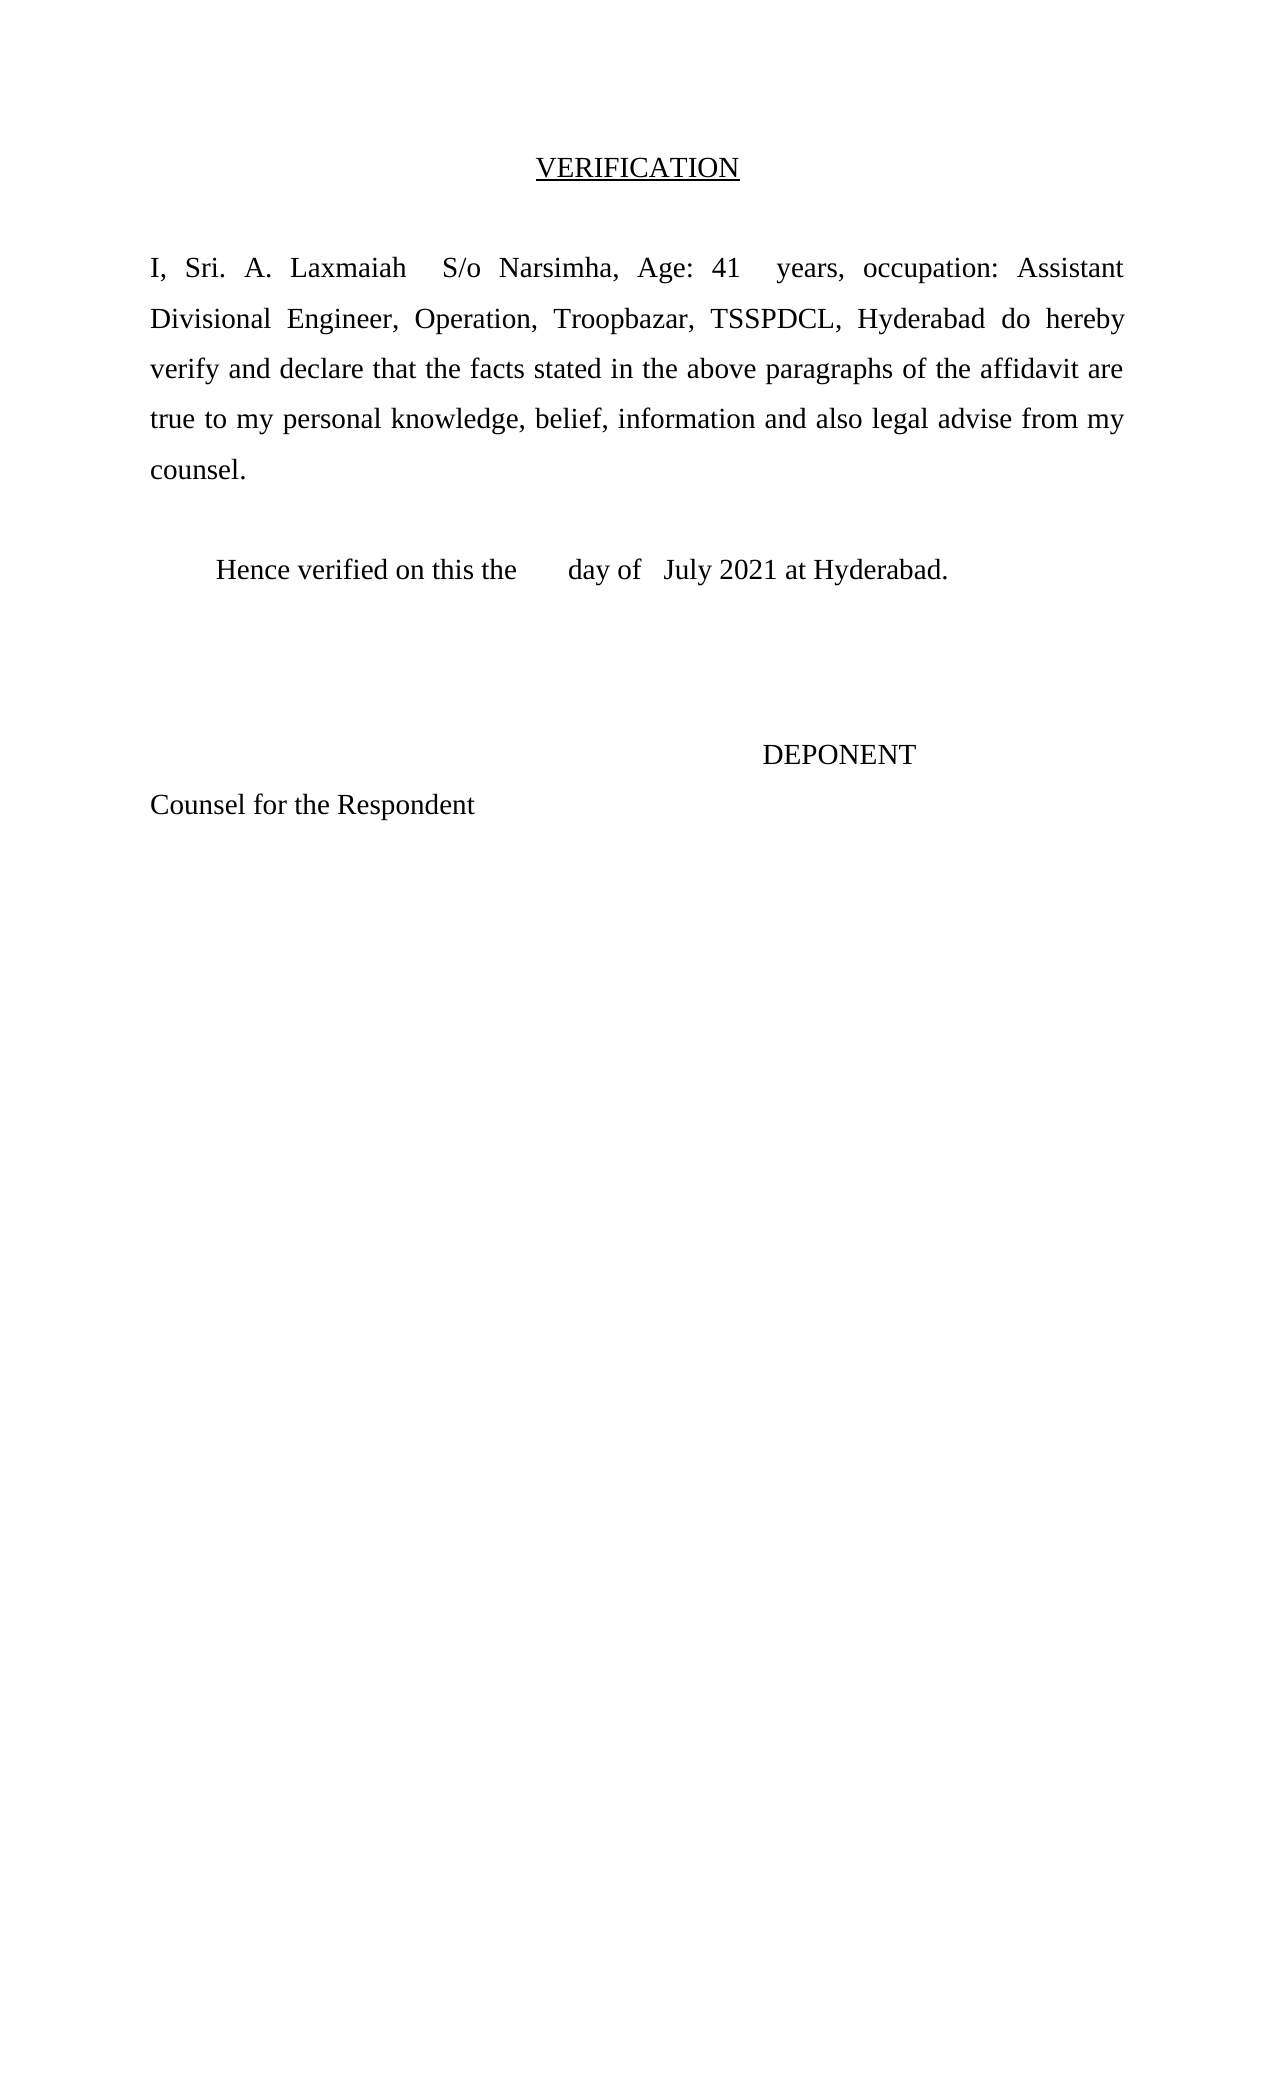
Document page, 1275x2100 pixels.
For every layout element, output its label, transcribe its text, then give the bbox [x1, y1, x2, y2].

text DEPONENT [150, 737, 1125, 771]
text VERIFICATION [150, 150, 1125, 183]
text I, Sri. A. Laxmaiah S/o Narsimha, Age: 41 years, occupation: Assistant Divisional Engineer, Operation, Troopbazar, TSSPDCL, Hyderabad do hereby verify and declare that the facts stated in the above paragraphs of the affidavit are true to my personal knowledge, belief, information and also legal advise from my counsel. [150, 251, 1125, 485]
text Hence verified on this the day of July 2021 at Hyderabad. [150, 552, 1125, 586]
text Counsel for the Respondent [150, 787, 1125, 821]
